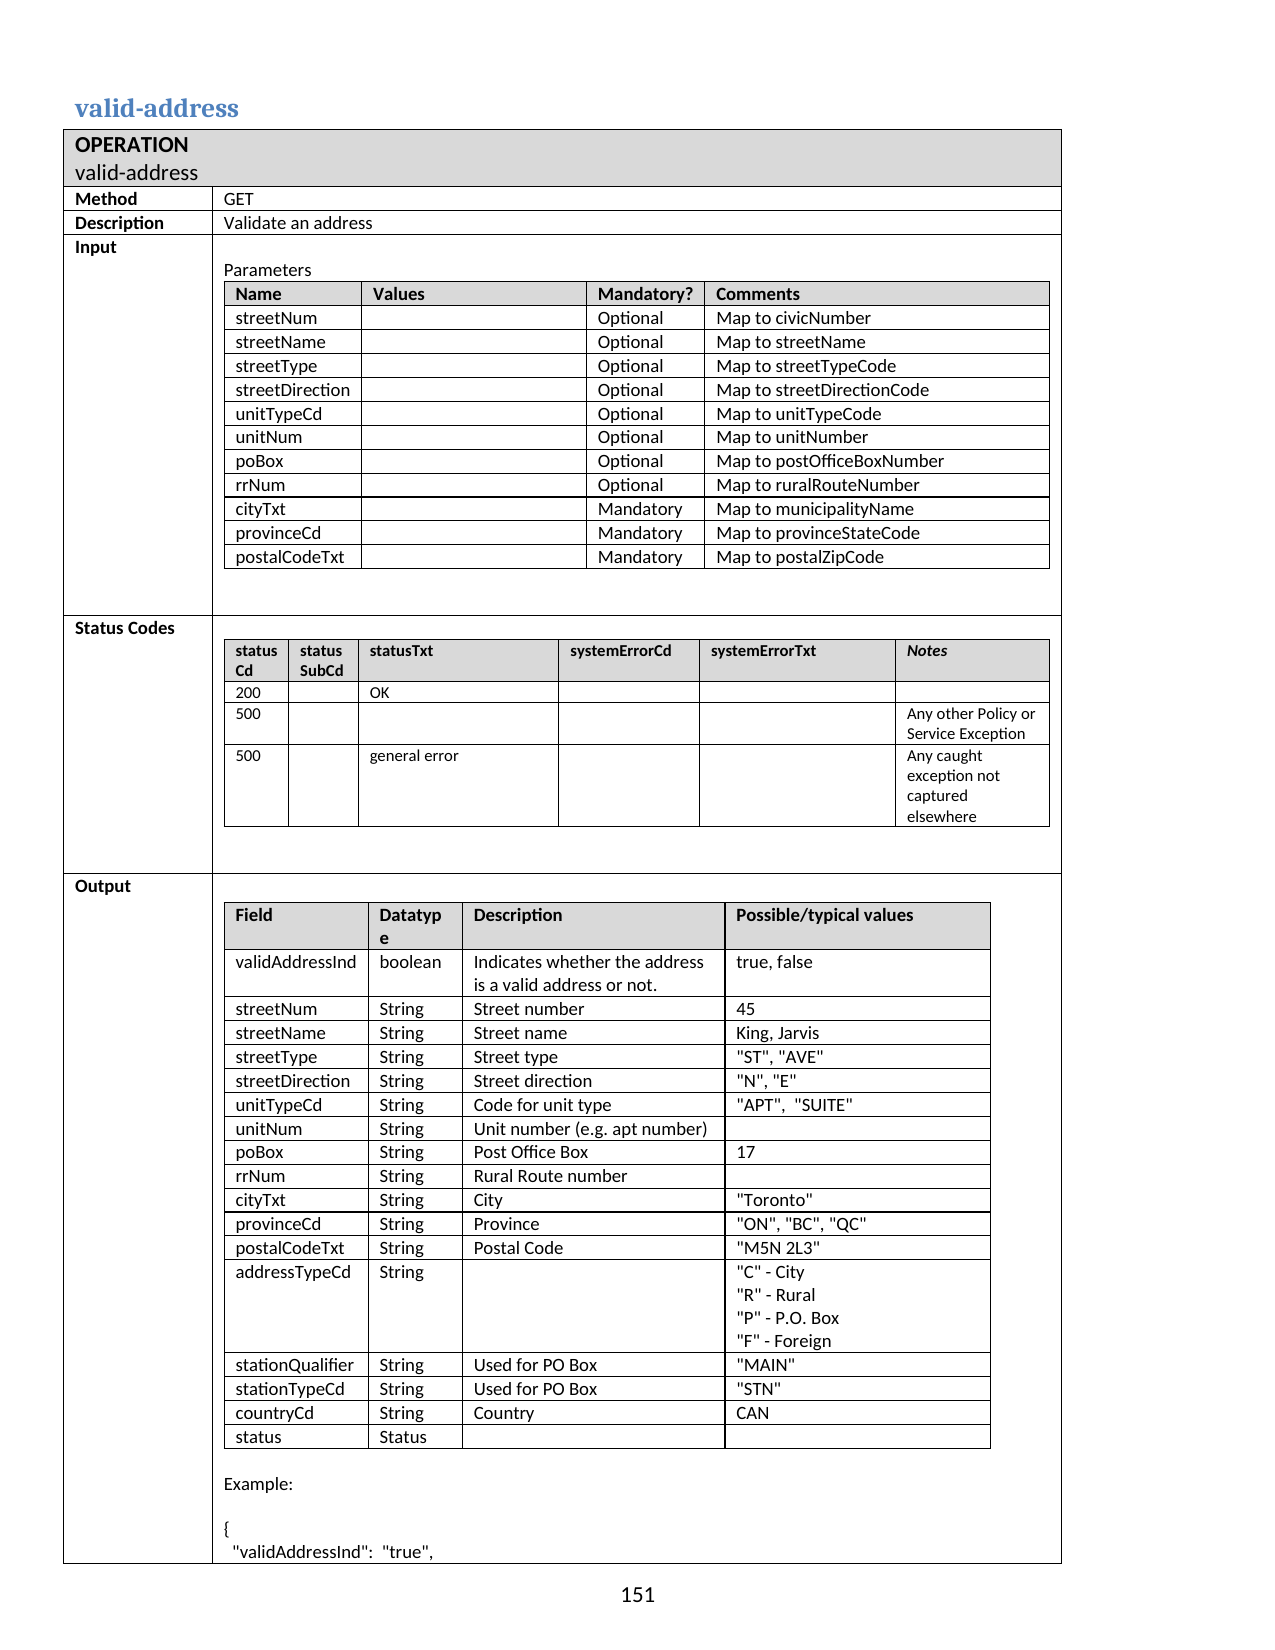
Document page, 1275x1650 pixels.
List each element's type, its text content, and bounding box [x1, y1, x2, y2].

table_cell Status Codes [64, 616, 212, 873]
table_cell Description [64, 211, 212, 234]
table_cell Output [64, 874, 212, 1563]
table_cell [213, 874, 1061, 1563]
table_cell Method [64, 187, 212, 210]
table_cell Input [64, 235, 212, 615]
subtitle valid-address [75, 93, 1200, 124]
table_header OPERATION valid-address [64, 130, 1061, 186]
table_cell Validate an address [213, 211, 1061, 234]
table_cell [213, 616, 1061, 873]
table_cell GET [213, 187, 1061, 210]
table_cell Parameters [213, 235, 1061, 615]
